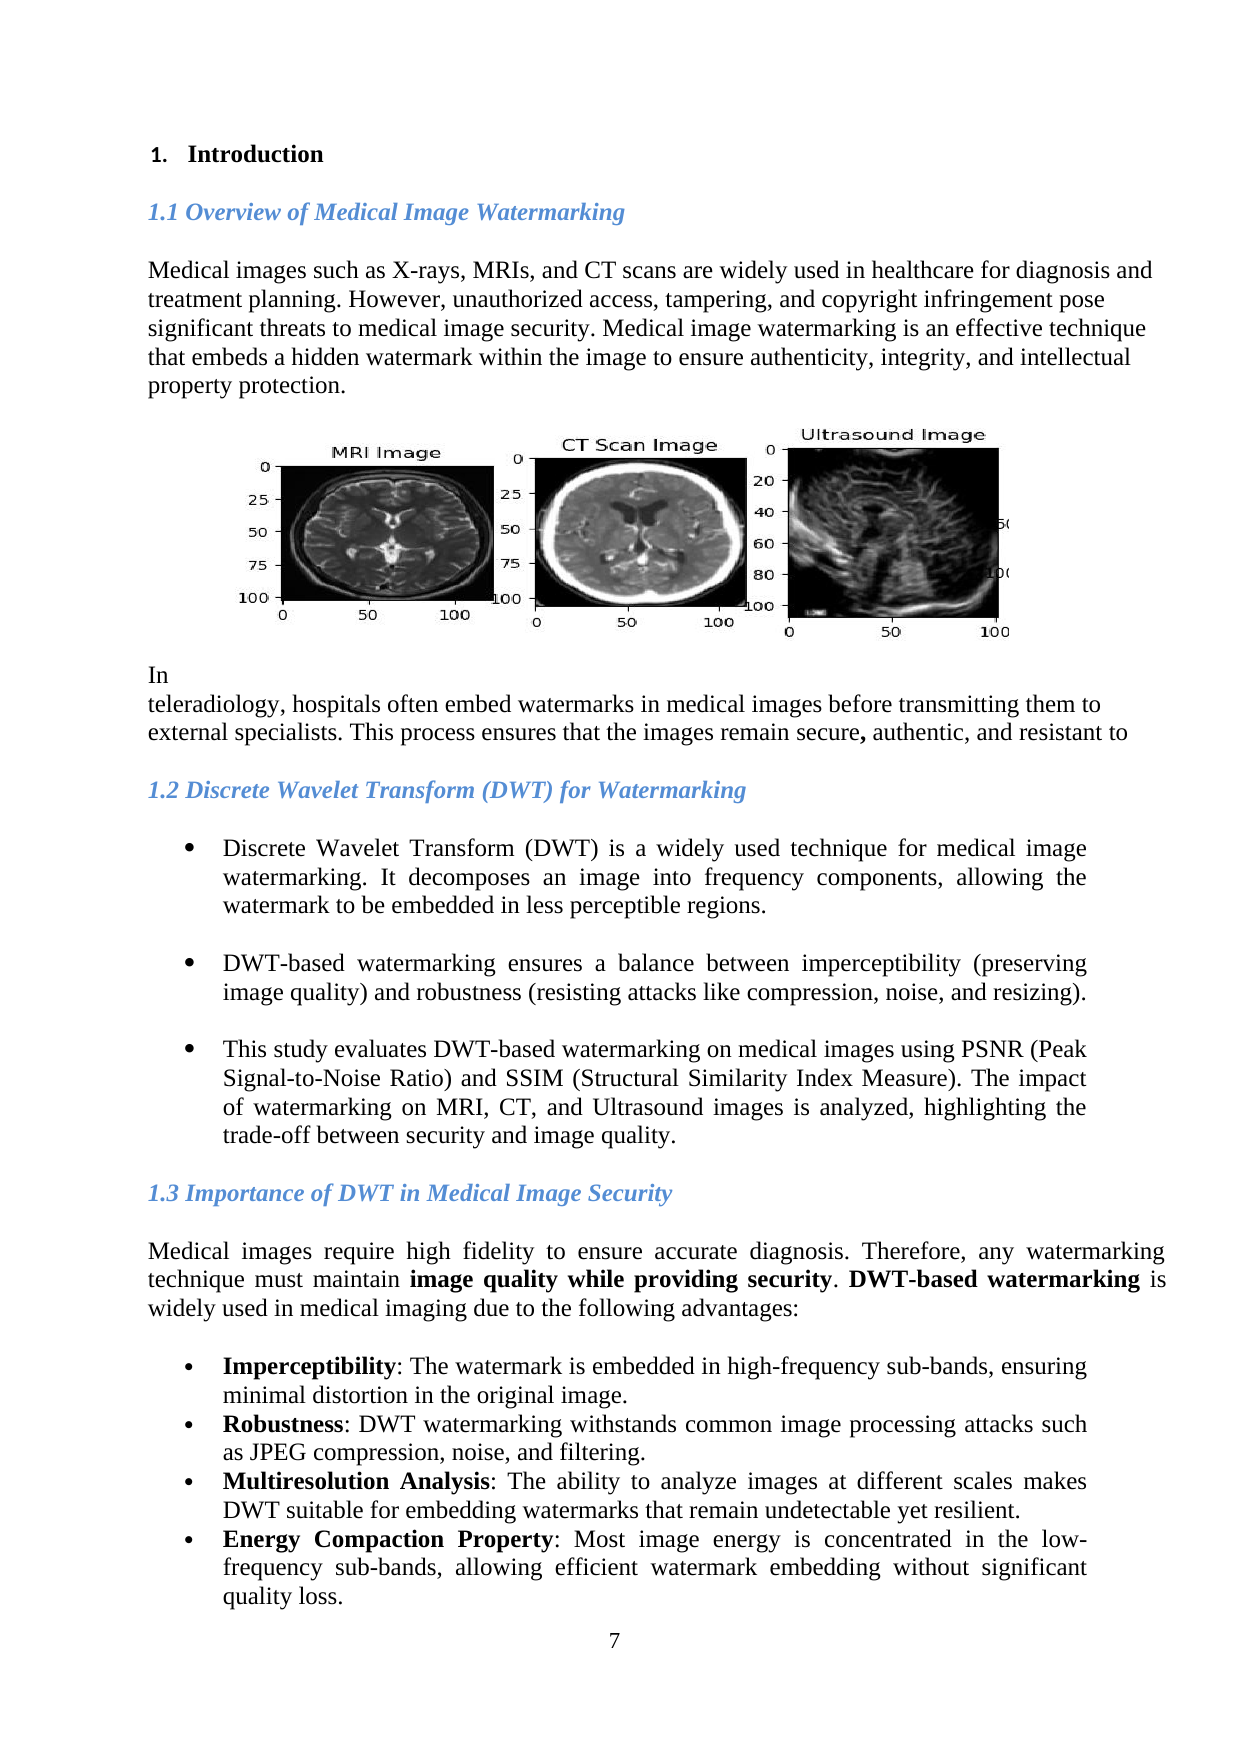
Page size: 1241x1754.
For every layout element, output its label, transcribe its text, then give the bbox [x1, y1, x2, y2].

subtitle Introduction [150, 139, 1166, 169]
text Medical images require high fidelity to ensure accurate diagnosis. Therefore, any watermarking technique must maintain image quality while providing security. DWT-based watermarking is widely used in medical imaging due to the following advantages: [148, 1236, 1166, 1322]
subtitle 1.1 Overview of Medical Image Watermarking [148, 197, 1088, 226]
subtitle Discrete Wavelet Transform (DWT) is a widely used technique for medical image watermarking. It decomposes an image into frequency components, allowing the watermark to be embedded in less perceptible regions. [185, 833, 1088, 919]
subtitle Imperceptibility: The watermark is embedded in high-frequency sub-bands, ensuring minimal distortion in the original image. [185, 1351, 1088, 1409]
subtitle 1.3 Importance of DWT in Medical Image Security [148, 1178, 1088, 1207]
subtitle DWT-based watermarking ensures a balance between imperceptibility (preserving image quality) and robustness (resisting attacks like compression, noise, and resizing). [185, 948, 1088, 1005]
text Medical images such as X-rays, MRIs, and CT scans are widely used in healthcare for diagnosis and treatment planning. However, unauthorized access, tampering, and copyright infringement pose significant threats to medical image security. Medical image watermarking is an effective technique that embeds a hidden watermark within the image to ensure authenticity, integrity, and intellectual property protection. [148, 255, 1166, 399]
text In teleradiology, hospitals often embed watermarks in medical images before transmitting them to external specialists. This process ensures that the images remain secure, authentic, and resistant to tampering, preventing unauthorized modifications or misuse. [148, 660, 1166, 746]
subtitle Multiresolution Analysis: The ability to analyze images at different scales makes DWT suitable for embedding watermarks that remain undetectable yet resilient. [185, 1466, 1088, 1524]
subtitle Robustness: DWT watermarking withstands common image processing attacks such as JPEG compression, noise, and filtering. [185, 1409, 1088, 1466]
picture [229, 417, 1017, 640]
subtitle 1.2 Discrete Wavelet Transform (DWT) for Watermarking [148, 775, 1088, 804]
subtitle This study evaluates DWT-based watermarking on medical images using PSNR (Peak Signal-to-Noise Ratio) and SSIM (Structural Similarity Index Measure). The impact of watermarking on MRI, CT, and Ultrasound images is analyzed, highlighting the trade-off between security and image quality. [185, 1034, 1088, 1149]
subtitle Energy Compaction Property: Most image energy is concentrated in the low-frequency sub-bands, allowing efficient watermark embedding without significant quality loss. [185, 1524, 1088, 1610]
